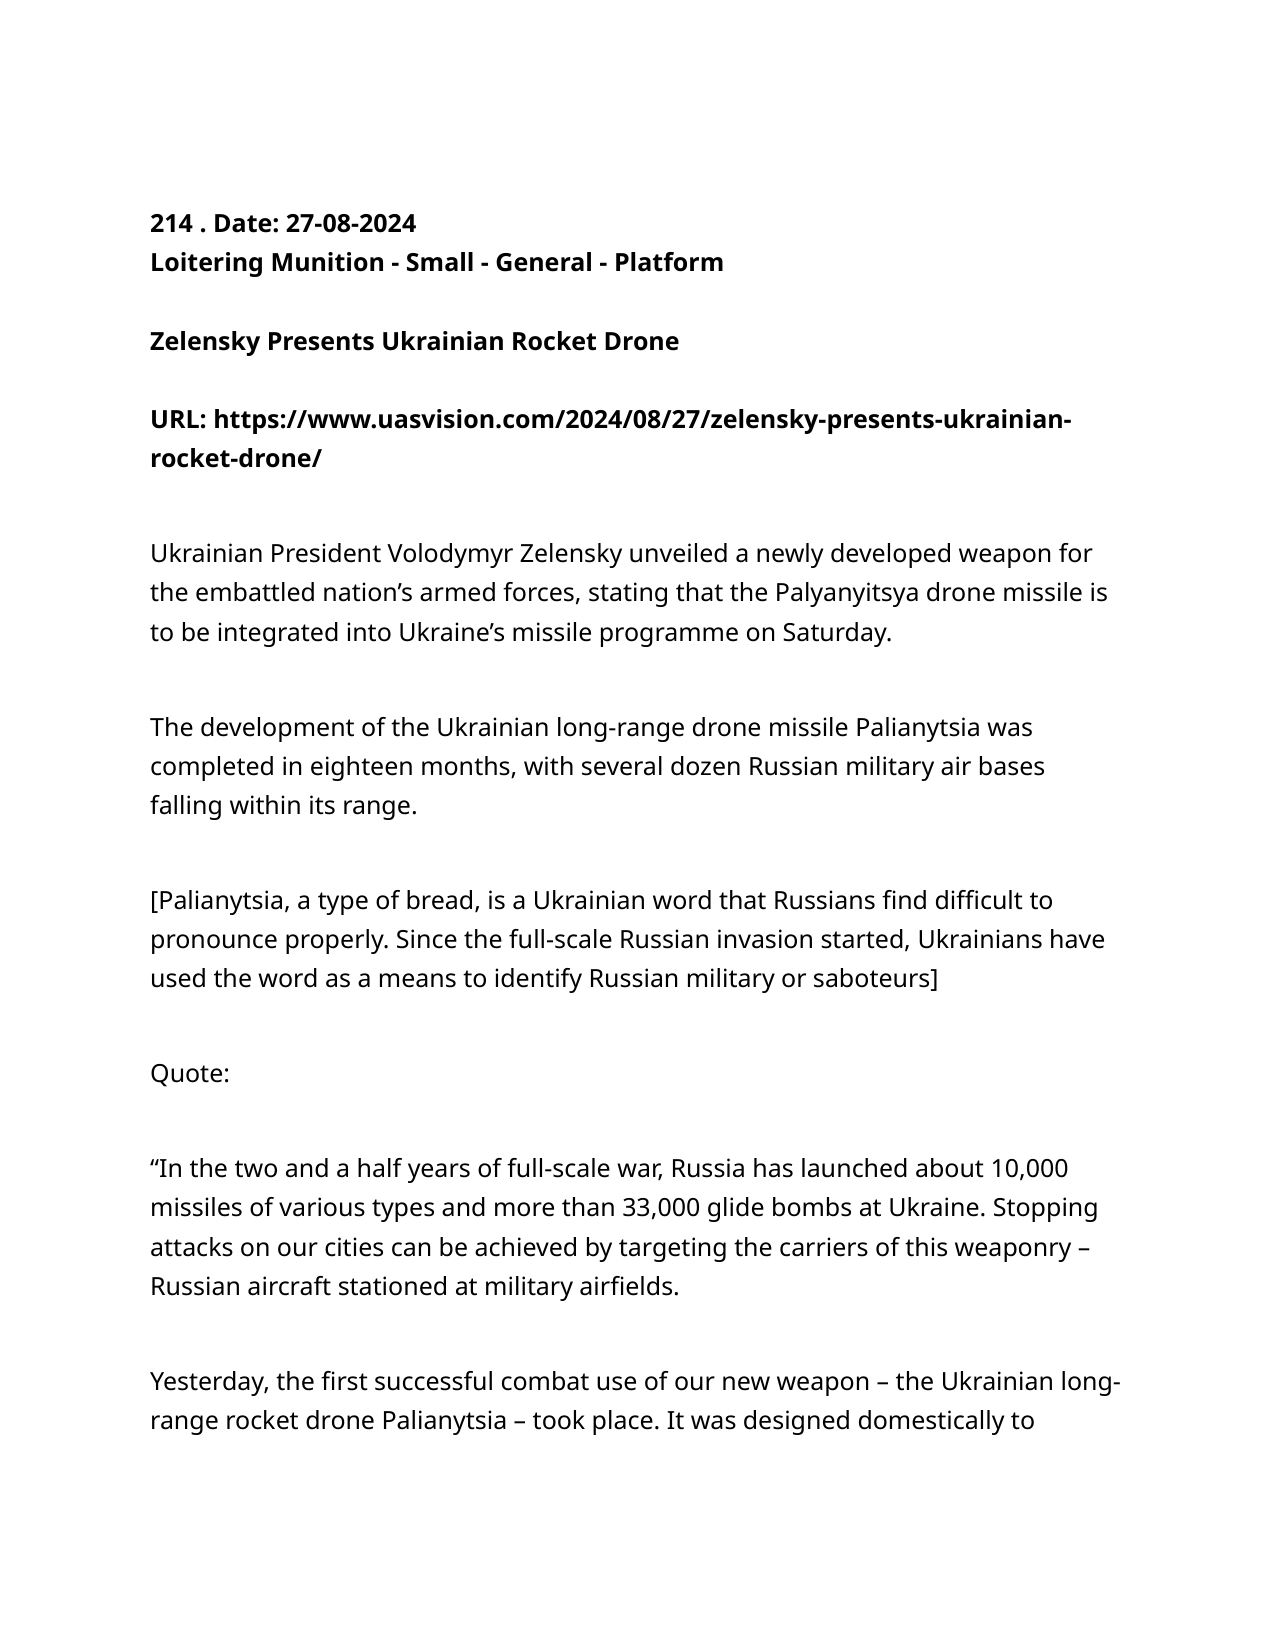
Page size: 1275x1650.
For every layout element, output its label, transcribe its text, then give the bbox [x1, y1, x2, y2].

text Ukrainian President Volodymyr Zelensky unveiled a newly developed weapon for the embattled nation’s armed forces, stating that the Palyanyitsya drone missile is to be integrated into Ukraine’s missile programme on Saturday. [150, 536, 1125, 687]
text “In the two and a half years of full-scale war, Russia has launched about 10,000 missiles of various types and more than 33,000 glide bombs at Ukraine. Stopping attacks on our cities can be achieved by targeting the carriers of this weaponry – Russian aircraft stationed at military airfields. [150, 1151, 1125, 1342]
text 214 . Date: 27-08-2024 Loitering Munition - Small - General - Platform Zelensky Presents Ukrainian Rocket Drone URL: https://www.uasvision.com/2024/08/27/zelensky-presents-ukrainian-rocket-drone/ [150, 206, 1125, 514]
text [Palianytsia, a type of bread, is a Ukrainian word that Russians find difficult to pronounce properly. Since the full-scale Russian invasion started, Ukrainians have used the word as a means to identify Russian military or saboteurs] [150, 882, 1125, 1034]
text Quote: [150, 1056, 1125, 1129]
text The development of the Ukrainian long-range drone missile Palianytsia was completed in eighteen months, with several dozen Russian military air bases falling within its range. [150, 709, 1125, 861]
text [150, 1363, 1125, 1437]
